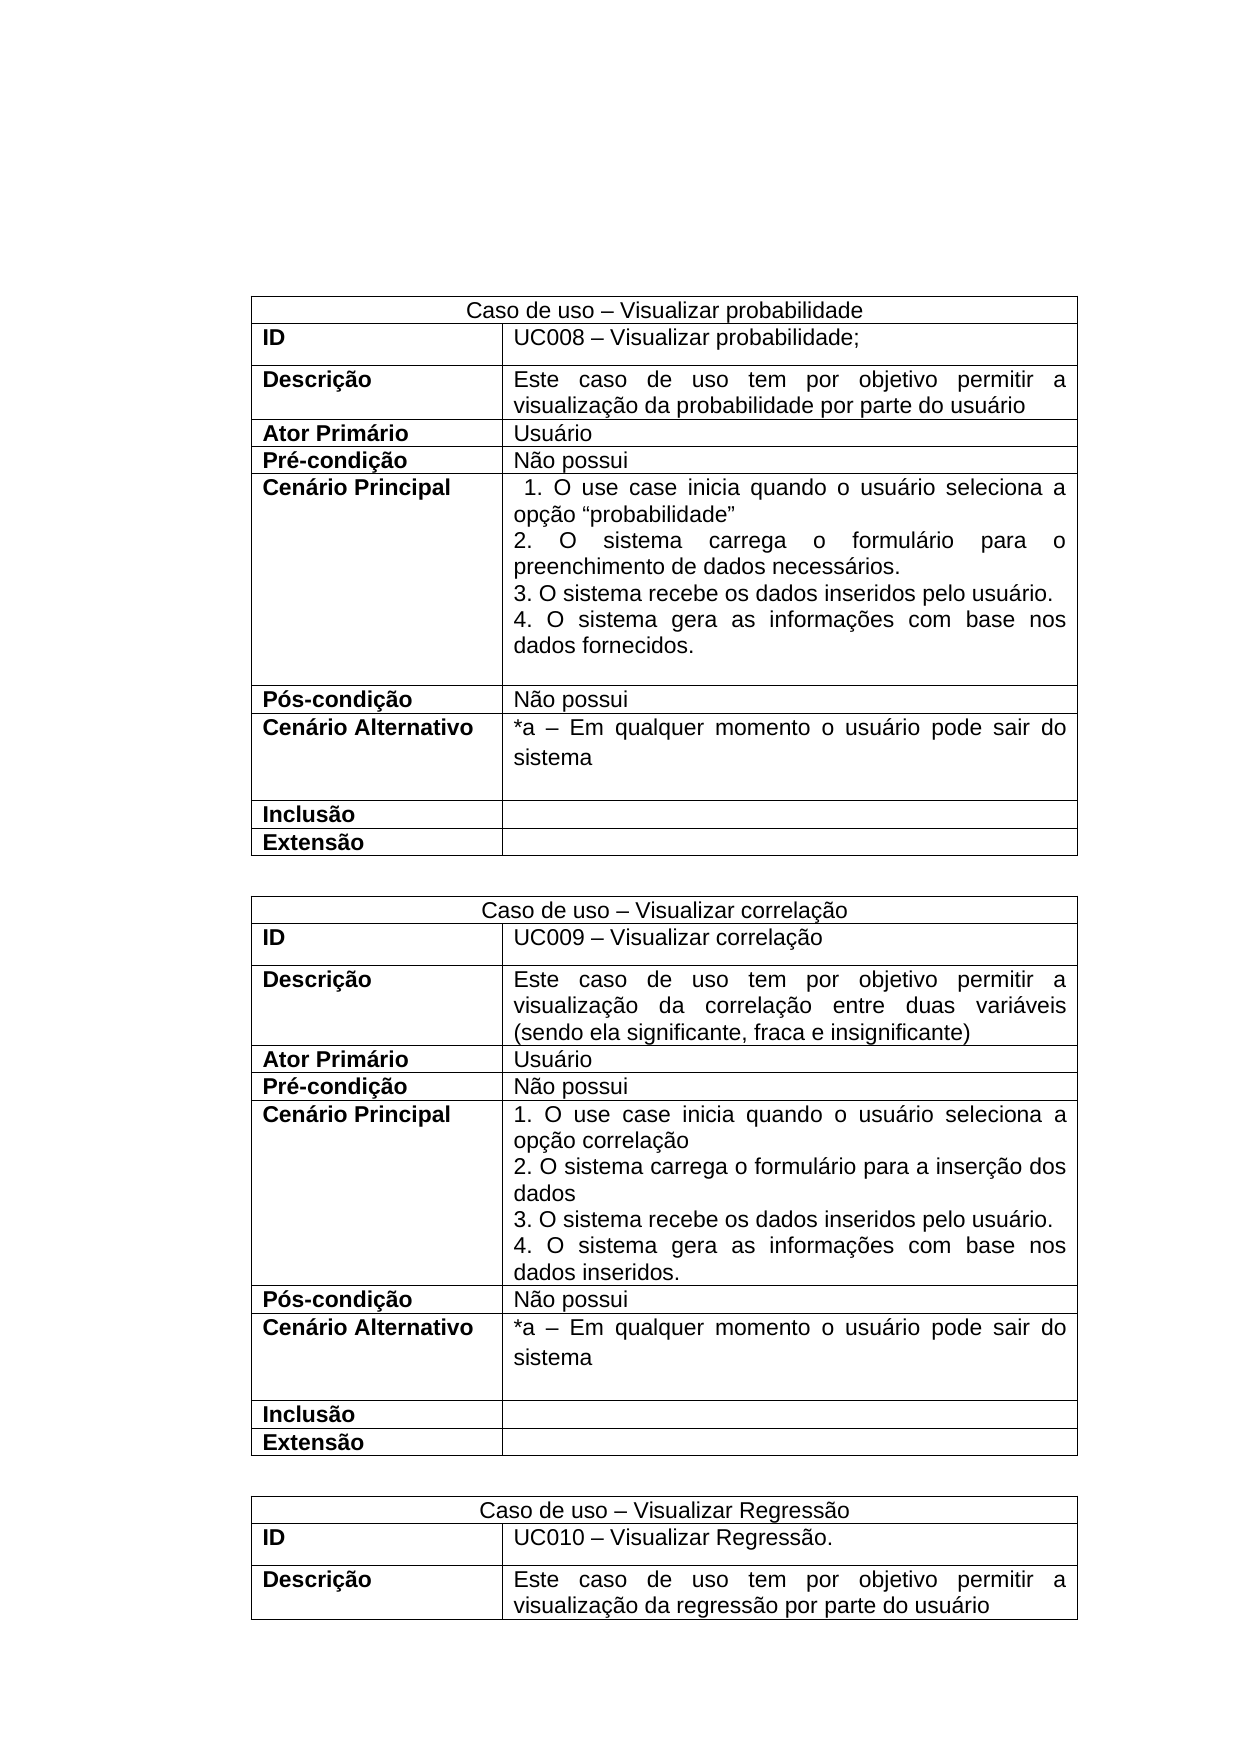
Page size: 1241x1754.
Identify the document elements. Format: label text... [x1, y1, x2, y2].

table_cell ID [252, 1524, 502, 1565]
table_cell Não possui [503, 1286, 1077, 1312]
table_cell Ator Primário [252, 420, 502, 446]
table_cell Pré-condição [252, 1073, 502, 1099]
table_header Caso de uso – Visualizar correlação [252, 897, 1077, 923]
table_cell Não possui [503, 447, 1077, 473]
table_cell [503, 801, 1077, 828]
table_cell Extensão [252, 829, 502, 855]
table_cell Inclusão [252, 801, 502, 828]
table_cell *a – Em qualquer momento o usuário pode sair do sistema [503, 714, 1077, 800]
table_cell Não possui [503, 686, 1077, 712]
table_cell 1. O use case inicia quando o usuário seleciona a opção correlação 2. O sistema carrega o formulário para a inserção dos dados 3. O sistema recebe os dados inseridos pelo usuário. 4. O sistema gera as informações com base nos dados inseridos. [503, 1101, 1077, 1285]
table_cell Usuário [503, 420, 1077, 446]
table_cell Pré-condição [252, 447, 502, 473]
table_cell Descrição [252, 366, 502, 418]
table_cell Pós-condição [252, 1286, 502, 1312]
table_cell 1. O use case inicia quando o usuário seleciona a opção “probabilidade” 2. O sistema carrega o formulário para o preenchimento de dados necessários. 3. O sistema recebe os dados inseridos pelo usuário. 4. O sistema gera as informações com base nos dados fornecidos. [503, 474, 1077, 685]
table_cell [503, 1429, 1077, 1455]
table_cell ID [252, 924, 502, 965]
table_cell Descrição [252, 966, 502, 1045]
table_cell Cenário Alternativo [252, 714, 502, 800]
table_cell Cenário Principal [252, 474, 502, 685]
table_cell Este caso de uso tem por objetivo permitir a visualização da probabilidade por parte do usuário [503, 366, 1077, 418]
table_cell Este caso de uso tem por objetivo permitir a visualização da correlação entre duas variáveis (sendo ela significante, fraca e insignificante) [503, 966, 1077, 1045]
table_cell Inclusão [252, 1401, 502, 1428]
table_cell Descrição [252, 1566, 502, 1618]
table_cell UC009 – Visualizar correlação [503, 924, 1077, 965]
table_cell Ator Primário [252, 1046, 502, 1072]
table_cell [503, 1401, 1077, 1428]
table_cell Cenário Alternativo [252, 1314, 502, 1400]
table_cell [503, 829, 1077, 855]
table_cell *a – Em qualquer momento o usuário pode sair do sistema [503, 1314, 1077, 1400]
table_cell UC008 – Visualizar probabilidade; [503, 324, 1077, 365]
table_cell Pós-condição [252, 686, 502, 712]
table_cell Extensão [252, 1429, 502, 1455]
table_cell Não possui [503, 1073, 1077, 1099]
table_cell Cenário Principal [252, 1101, 502, 1285]
table_cell Usuário [503, 1046, 1077, 1072]
table_header Caso de uso – Visualizar probabilidade [252, 297, 1077, 323]
table_cell Este caso de uso tem por objetivo permitir a visualização da regressão por parte do usuário [503, 1566, 1077, 1618]
table_cell UC010 – Visualizar Regressão. [503, 1524, 1077, 1565]
table_cell ID [252, 324, 502, 365]
table_header Caso de uso – Visualizar Regressão [252, 1497, 1077, 1523]
